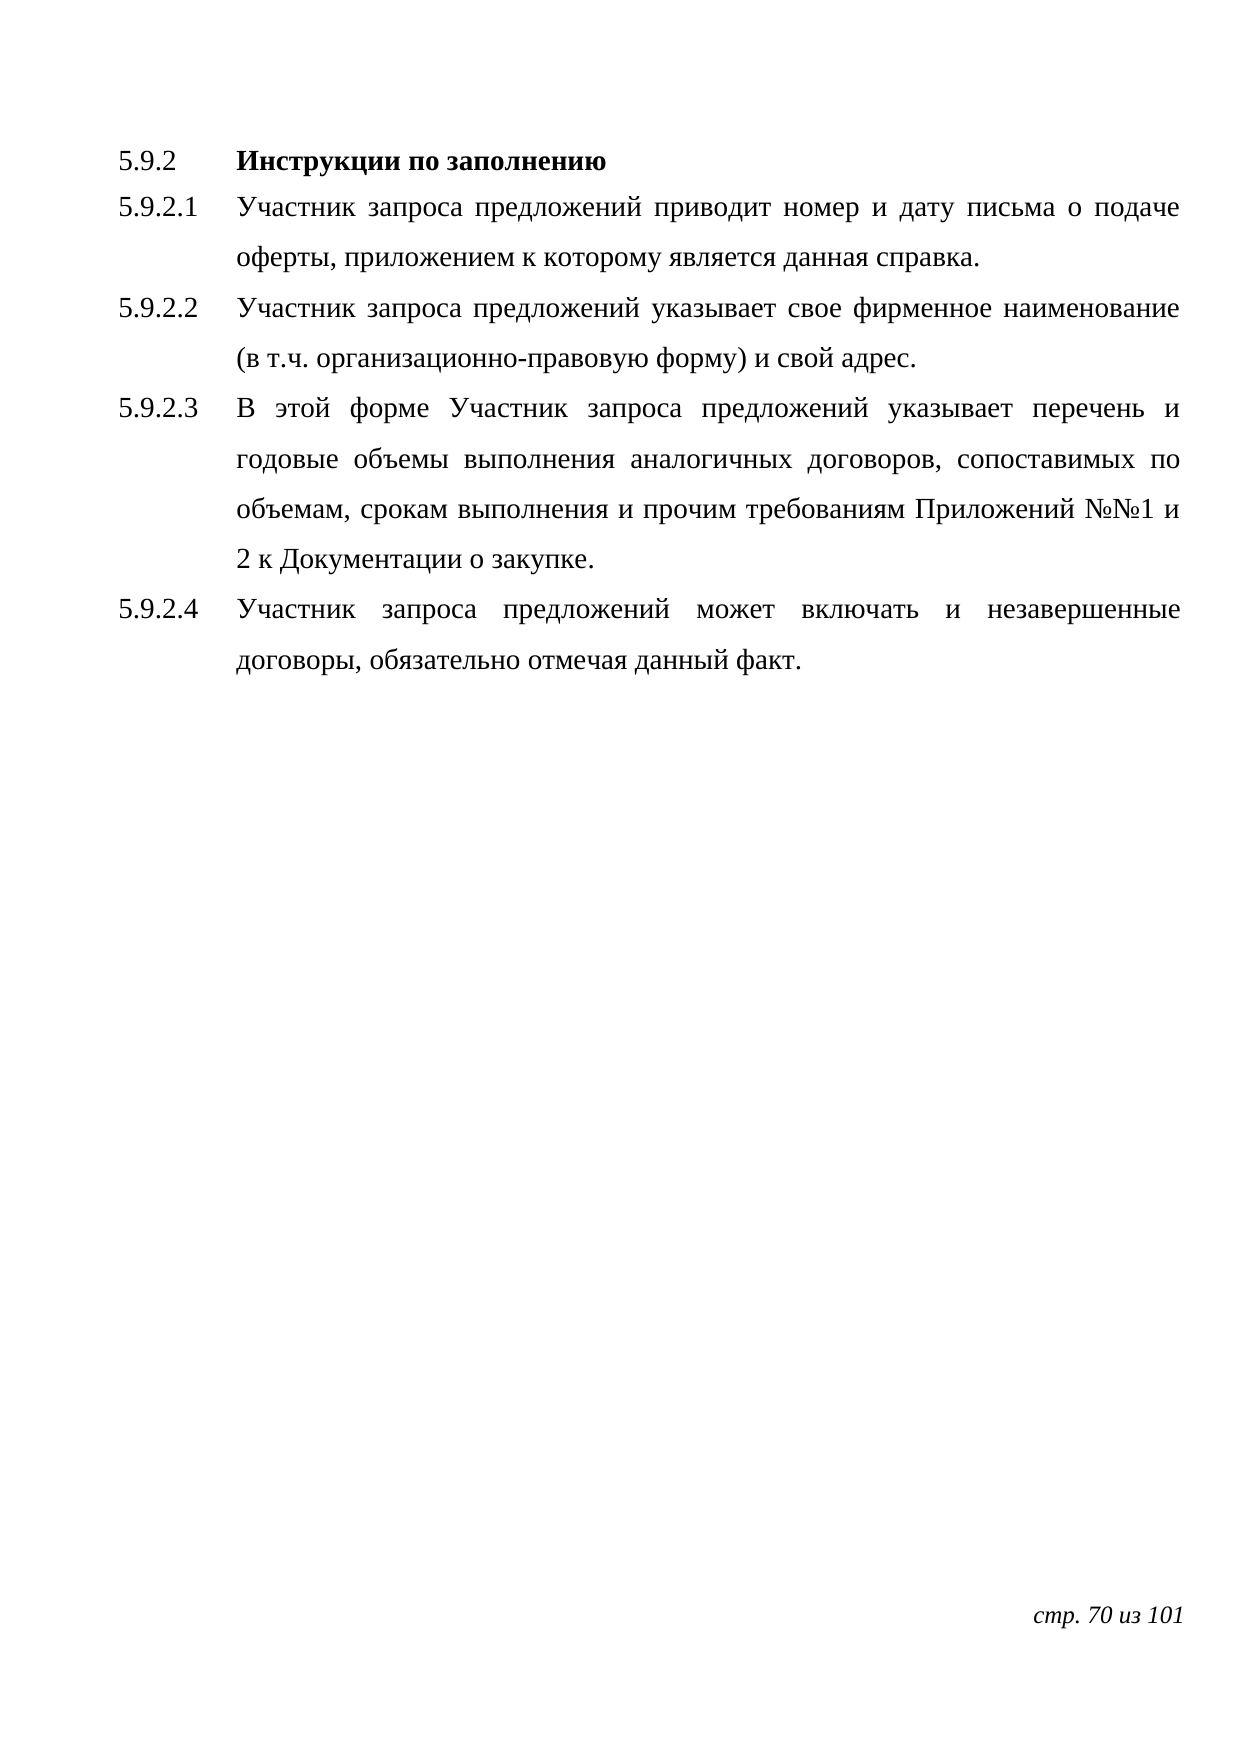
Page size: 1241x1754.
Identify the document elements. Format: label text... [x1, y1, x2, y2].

text В этой форме Участник запроса предложений указывает перечень и годовые объемы выполнения аналогичных договоров, сопоставимых по объемам, срокам выполнения и прочим требованиям Приложений №№1 и 2 к Документации о закупке. [118, 390, 1181, 575]
text Участник запроса предложений может включать и незавершенные договоры, обязательно отмечая данный факт. [118, 592, 1181, 676]
text Участник запроса предложений приводит номер и дату письма о подаче оферты, приложением к которому является данная справка. [118, 189, 1181, 273]
text Участник запроса предложений указывает свое фирменное наименование (в т.ч. организационно-правовую форму) и свой адрес. [118, 290, 1181, 374]
text Инструкции по заполнению [118, 143, 1181, 177]
